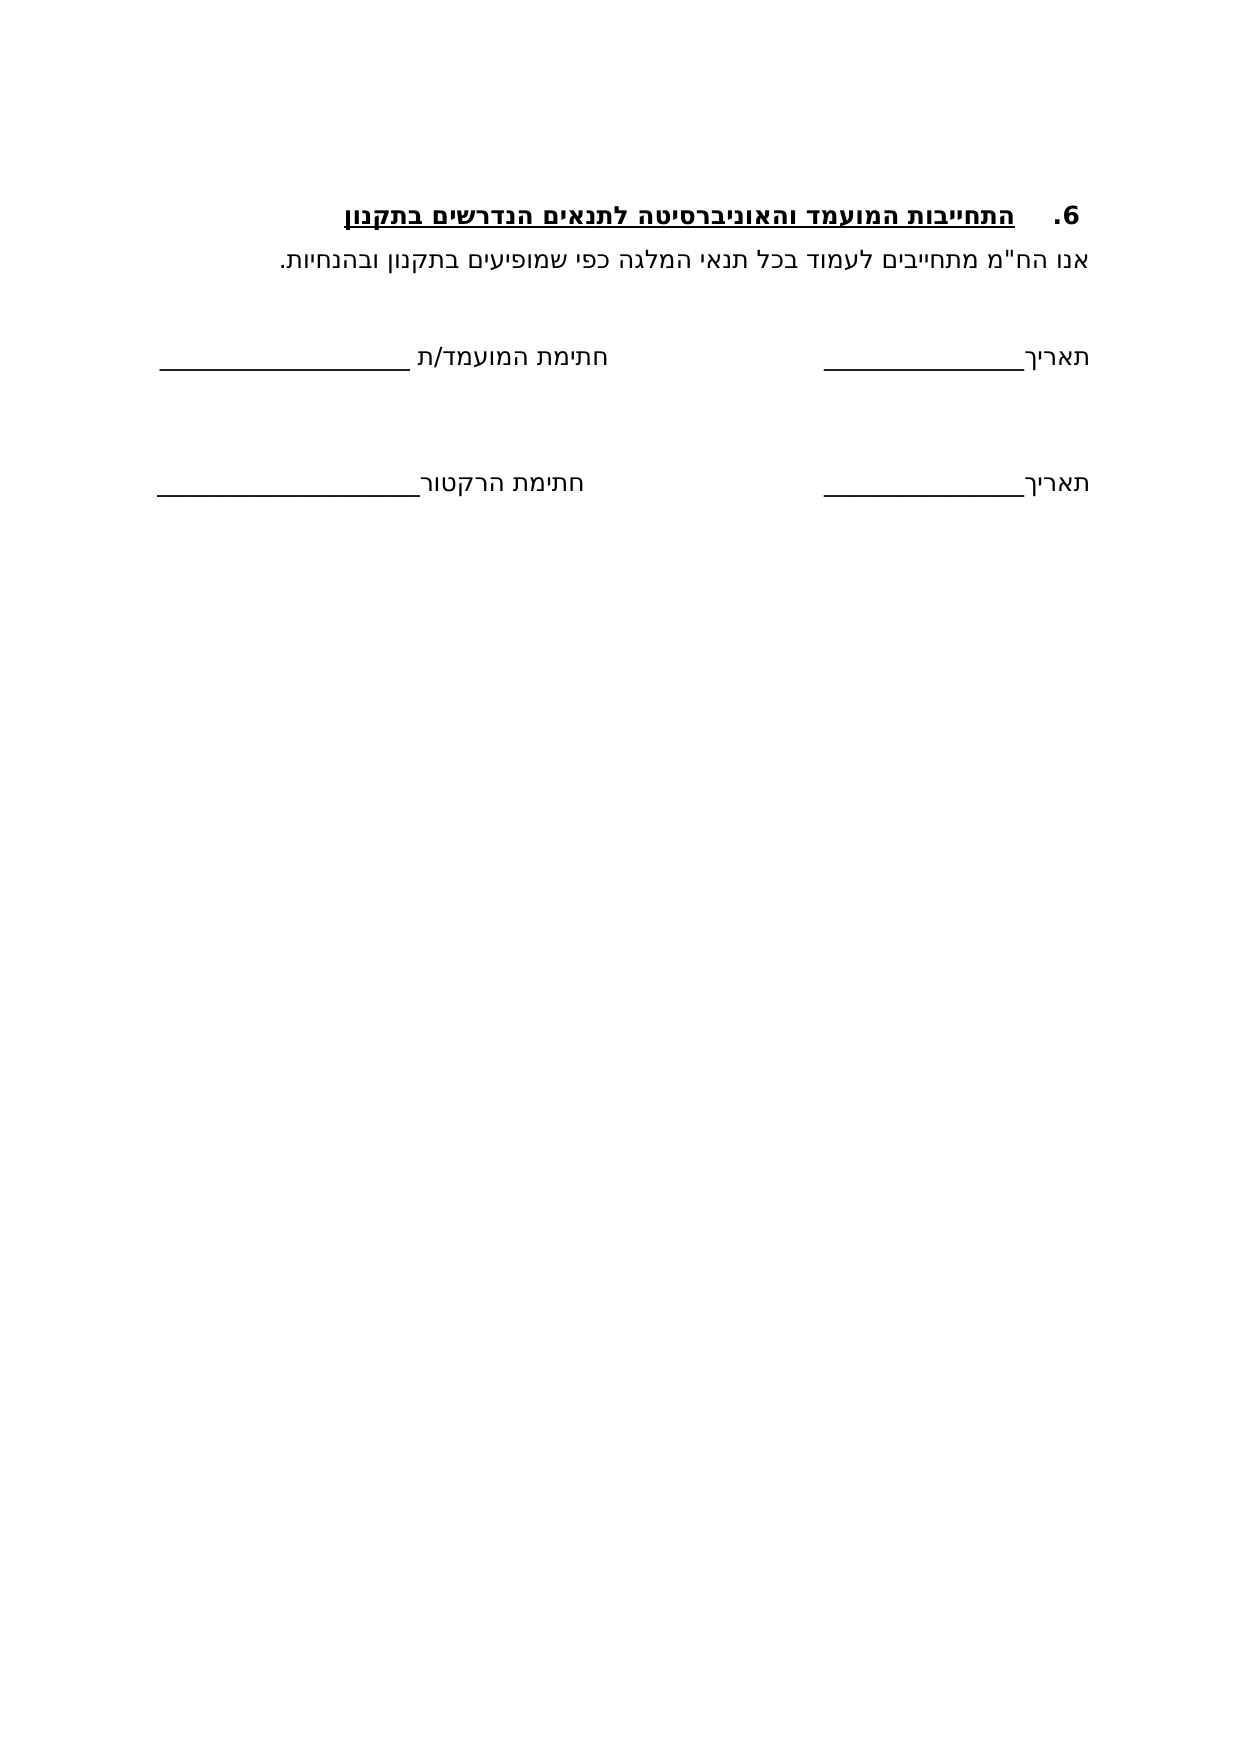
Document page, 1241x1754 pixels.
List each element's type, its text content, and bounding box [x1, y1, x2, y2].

text אנו הח"מ מתחייבים לעמוד בכל תנאי המלגה כפי שמופיעים בתקנון ובהנחיות. [118, 245, 1090, 274]
list התחייבות המועמד והאוניברסיטה לתנאים הנדרשים בתקנון [118, 201, 1053, 230]
text תאריך________________ חתימת המועמד/ת ____________________ [118, 342, 1090, 371]
text תאריך________________ חתימת הרקטור_____________________ [118, 468, 1090, 498]
